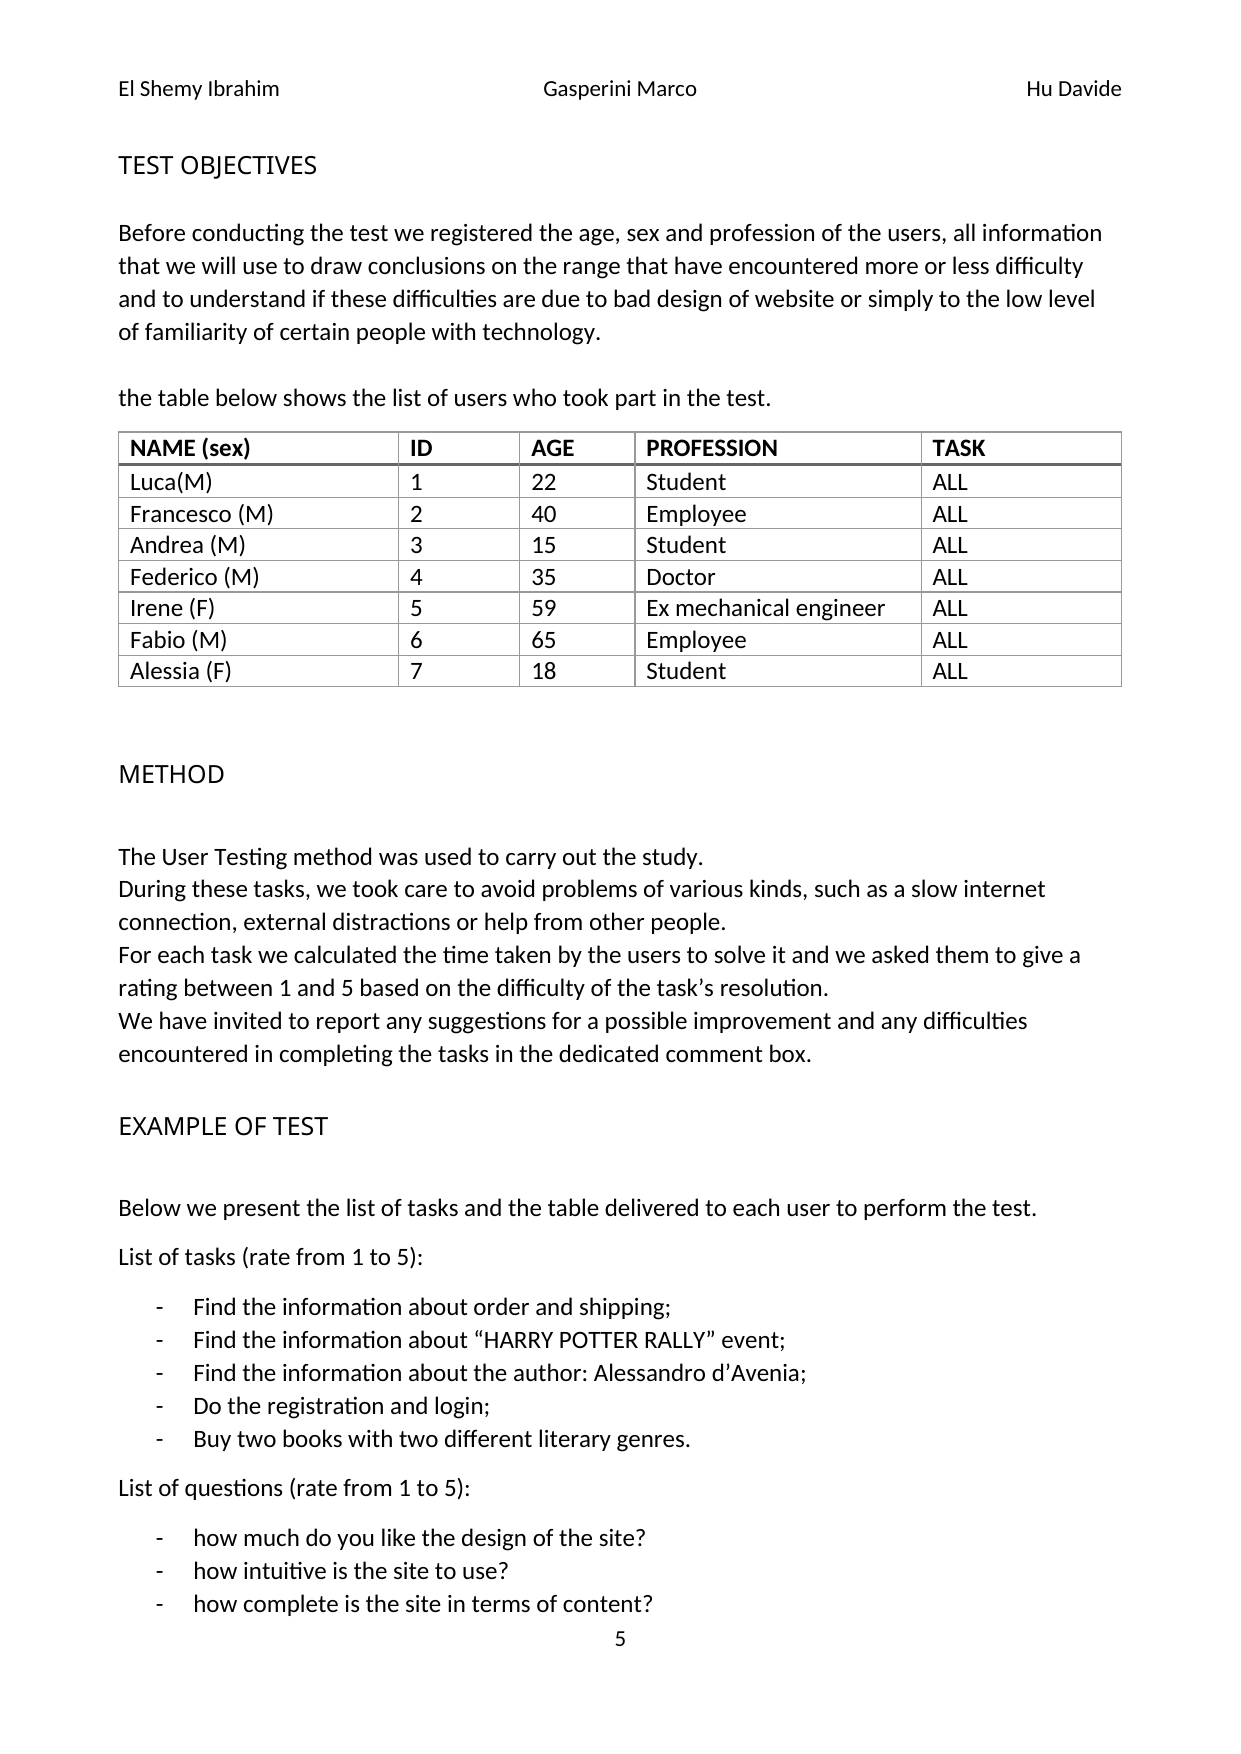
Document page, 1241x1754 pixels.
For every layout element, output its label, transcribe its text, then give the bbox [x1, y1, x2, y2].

list how complete is the site in terms of content? [156, 1588, 1122, 1618]
text List of questions (rate from 1 to 5): [118, 1472, 1122, 1503]
text the table below shows the list of users who took part in the test. [118, 382, 1122, 412]
table_cell ALL [922, 466, 1121, 497]
table_cell 22 [520, 466, 634, 497]
table_cell Luca(M) [119, 466, 398, 497]
table_cell ALL [922, 561, 1121, 591]
text Below we present the list of tasks and the table delivered to each user to perform the test. [118, 1192, 1122, 1222]
table_cell 2 [399, 498, 519, 528]
table_cell Fabio (M) [119, 624, 398, 654]
table_cell 59 [520, 593, 634, 623]
table_cell 18 [520, 656, 634, 686]
table_cell Ex mechanical engineer [636, 593, 921, 623]
table_cell Federico (M) [119, 561, 398, 591]
table_header AGE [520, 433, 634, 463]
table_cell ALL [922, 656, 1121, 686]
list Do the registration and login; [156, 1390, 1122, 1420]
table_cell 35 [520, 561, 634, 591]
text For each task we calculated the time taken by the users to solve it and we asked them to give a rating between 1 and 5 based on the difficulty of the task’s resolution. [118, 939, 1122, 1003]
table_cell Francesco (M) [119, 498, 398, 528]
table_cell Student [636, 529, 921, 560]
table_cell 5 [399, 593, 519, 623]
table_cell ALL [922, 529, 1121, 560]
table_cell Doctor [636, 561, 921, 591]
table_header NAME (sex) [119, 433, 398, 463]
subtitle TEST OBJECTIVES [118, 148, 1122, 182]
table_header PROFESSION [636, 433, 921, 463]
subtitle EXAMPLE OF TEST [118, 1108, 1122, 1142]
table_cell Alessia (F) [119, 656, 398, 686]
table_cell 4 [399, 561, 519, 591]
table_cell 3 [399, 529, 519, 560]
text The User Testing method was used to carry out the study. [118, 841, 1122, 871]
text Before conducting the test we registered the age, sex and profession of the users, all information that we will use to draw conclusions on the range that have encountered more or less difficulty and to understand if these difficulties are due to bad design of website or simply to the low level of familiarity of certain people with technology. [118, 217, 1122, 347]
list Find the information about the author: Alessandro d’Avenia; [156, 1357, 1122, 1387]
table_cell Employee [636, 624, 921, 654]
table_cell 7 [399, 656, 519, 686]
subtitle METHOD [118, 757, 1122, 791]
table_header ID [399, 433, 519, 463]
table_cell 1 [399, 466, 519, 497]
table_header TASK [922, 433, 1121, 463]
table_cell Student [636, 656, 921, 686]
table_cell ALL [922, 498, 1121, 528]
table_cell Employee [636, 498, 921, 528]
table_cell ALL [922, 624, 1121, 654]
table_cell Irene (F) [119, 593, 398, 623]
text We have invited to report any suggestions for a possible improvement and any difficulties encountered in completing the tasks in the dedicated comment box. [118, 1005, 1122, 1069]
table_cell Andrea (M) [119, 529, 398, 560]
table_cell 65 [520, 624, 634, 654]
table_cell 15 [520, 529, 634, 560]
list Buy two books with two different literary genres. [156, 1423, 1122, 1453]
text During these tasks, we took care to avoid problems of various kinds, such as a slow internet connection, external distractions or help from other people. [118, 874, 1122, 937]
list how much do you like the design of the site? [156, 1522, 1122, 1552]
list Find the information about order and shipping; [156, 1291, 1122, 1322]
text List of tasks (rate from 1 to 5): [118, 1241, 1122, 1272]
table_cell ALL [922, 593, 1121, 623]
table_cell Student [636, 466, 921, 497]
table_cell 6 [399, 624, 519, 654]
list how intuitive is the site to use? [156, 1555, 1122, 1585]
list Find the information about “HARRY POTTER RALLY” event; [156, 1324, 1122, 1354]
table_cell 40 [520, 498, 634, 528]
